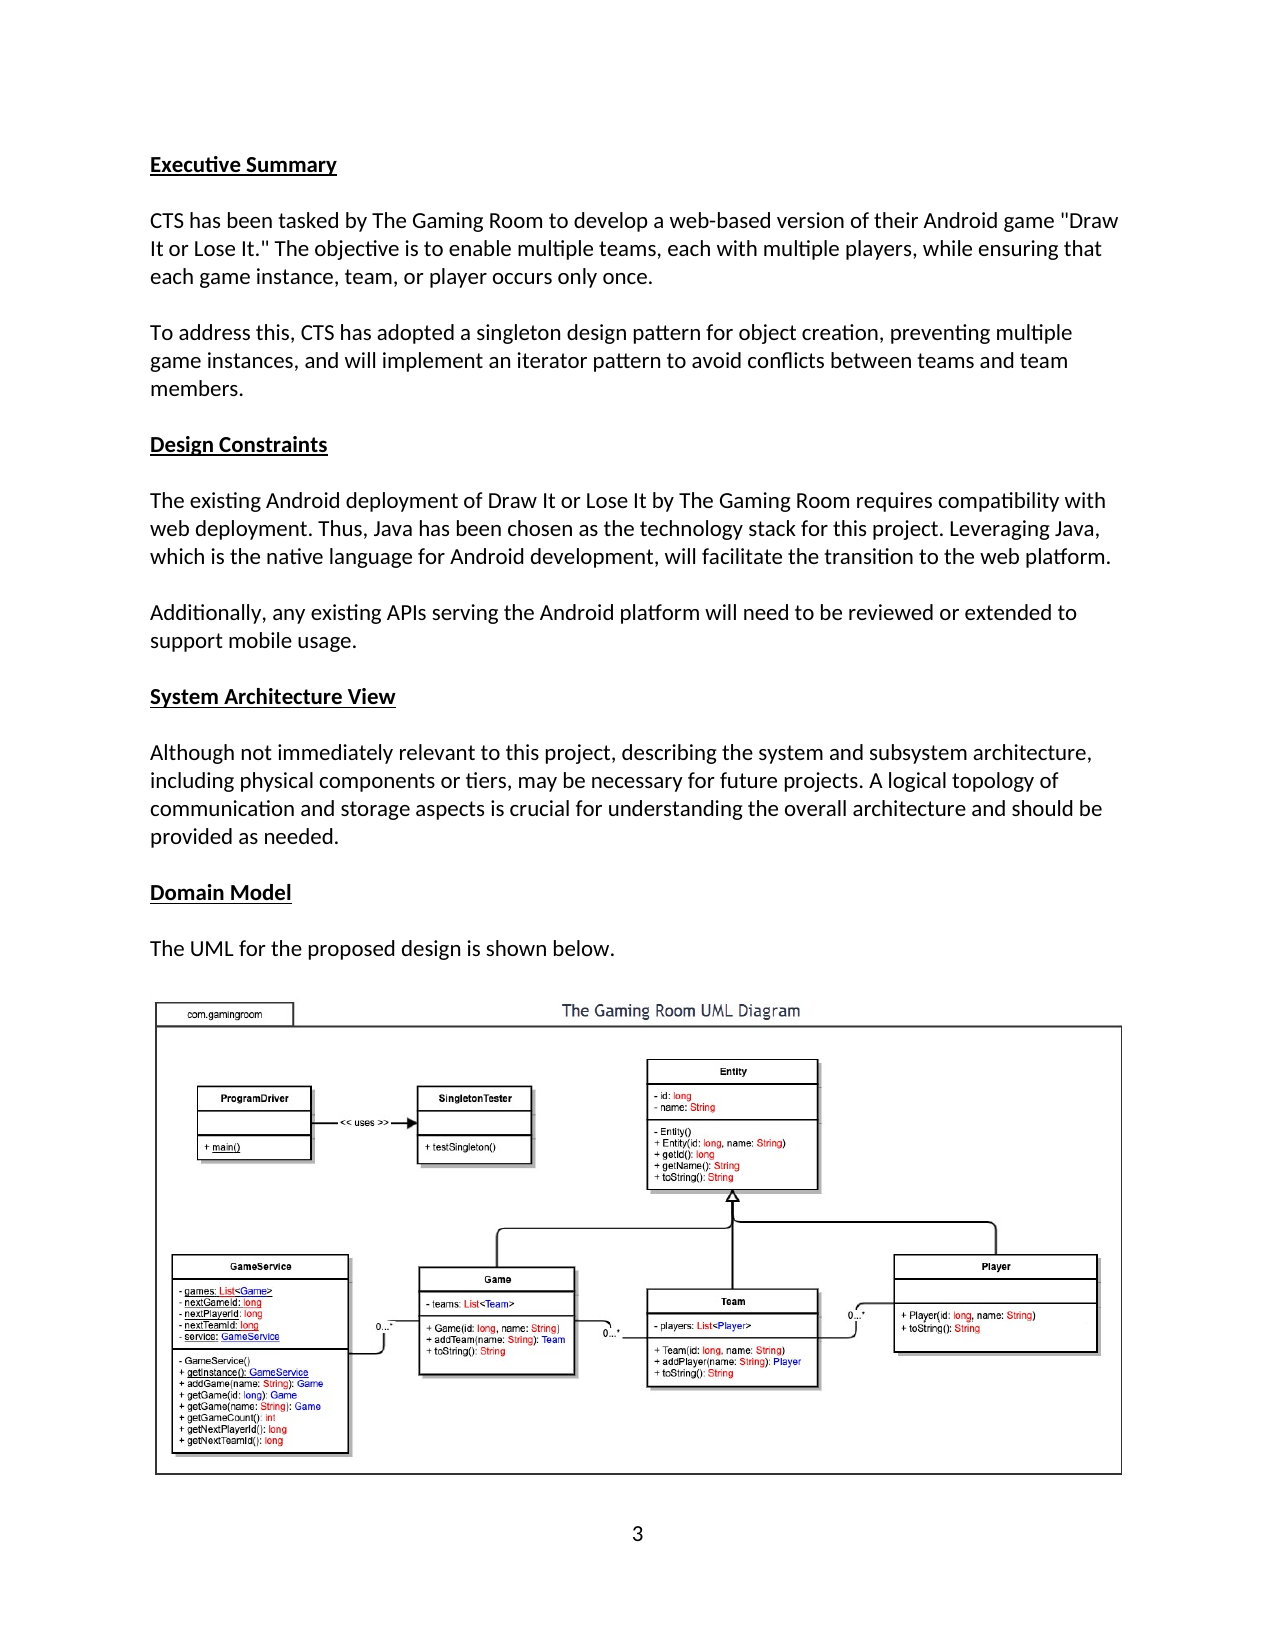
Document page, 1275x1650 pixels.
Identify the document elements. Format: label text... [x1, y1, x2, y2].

text The existing Android deployment of Draw It or Lose It by The Gaming Room requires compatibility with web deployment. Thus, Java has been chosen as the technology stack for this project. Leveraging Java, which is the native language for Android development, will facilitate the transition to the web platform. [150, 486, 1125, 570]
picture [150, 990, 1125, 1481]
subtitle Domain Model [150, 878, 1125, 907]
subtitle Design Constraints [150, 430, 1125, 458]
text Although not immediately relevant to this project, describing the system and subsystem architecture, including physical components or tiers, may be necessary for future projects. A logical topology of communication and storage aspects is crucial for understanding the overall architecture and should be provided as needed. [150, 738, 1125, 851]
subtitle System Architecture View [150, 682, 1125, 710]
text To address this, CTS has adopted a singleton design pattern for object creation, preventing multiple game instances, and will implement an iterator pattern to avoid conflicts between teams and team members. [150, 318, 1125, 402]
text The UML for the proposed design is shown below. [150, 934, 1125, 963]
text CTS has been tasked by The Gaming Room to develop a web-based version of their Android game "Draw It or Lose It." The objective is to enable multiple teams, each with multiple players, while ensuring that each game instance, team, or player occurs only once. [150, 206, 1125, 290]
subtitle Executive Summary [150, 150, 1125, 178]
text Additionally, any existing APIs serving the Android platform will need to be reviewed or extended to support mobile usage. [150, 598, 1125, 654]
